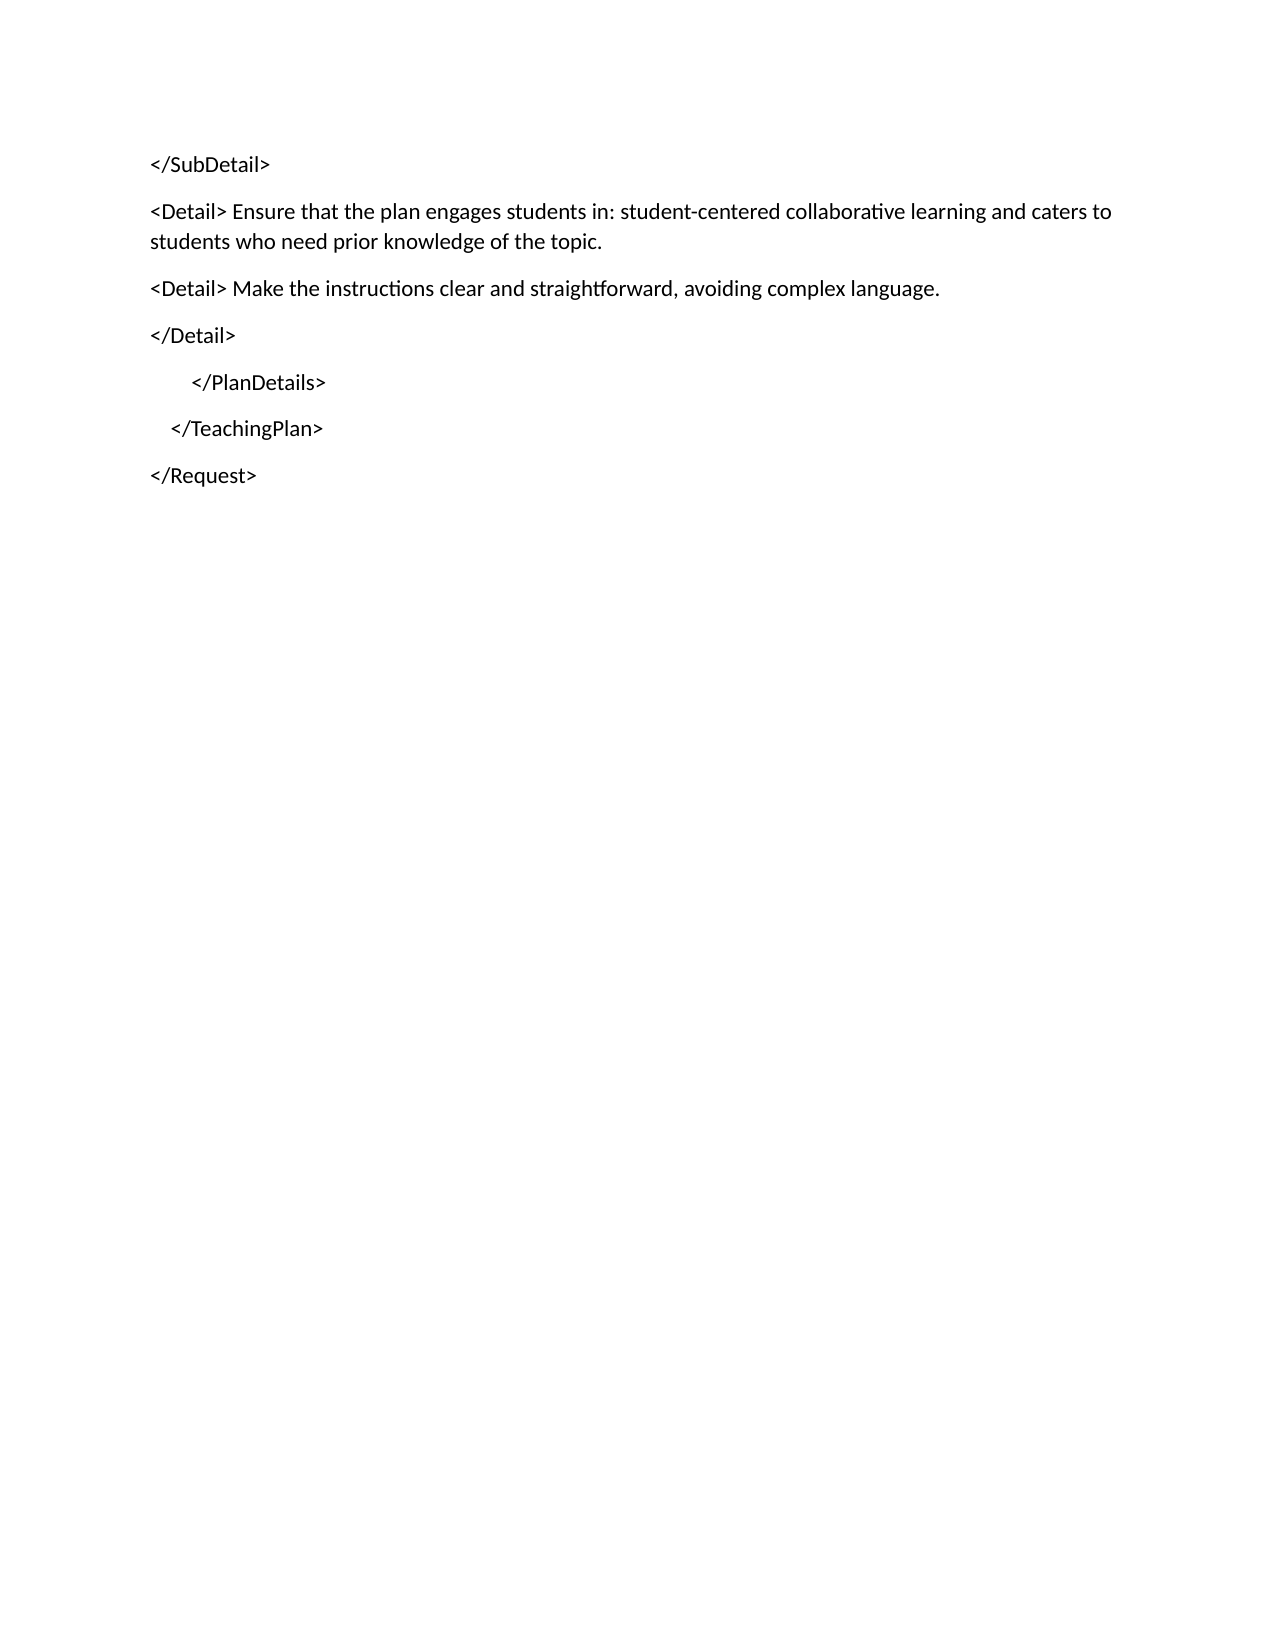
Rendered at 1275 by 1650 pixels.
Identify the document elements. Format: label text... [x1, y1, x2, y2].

text </SubDetail> [150, 150, 1125, 178]
text <Detail> Make the instructions clear and straightforward, avoiding complex language. [150, 274, 1125, 302]
text </Detail> [150, 321, 1125, 349]
text <Detail> Ensure that the plan engages students in: student-centered collaborative learning and caters to students who need prior knowledge of the topic. [150, 197, 1125, 255]
text </Request> [150, 461, 1125, 489]
text </TeachingPlan> [150, 414, 1125, 443]
text </PlanDetails> [150, 368, 1125, 396]
